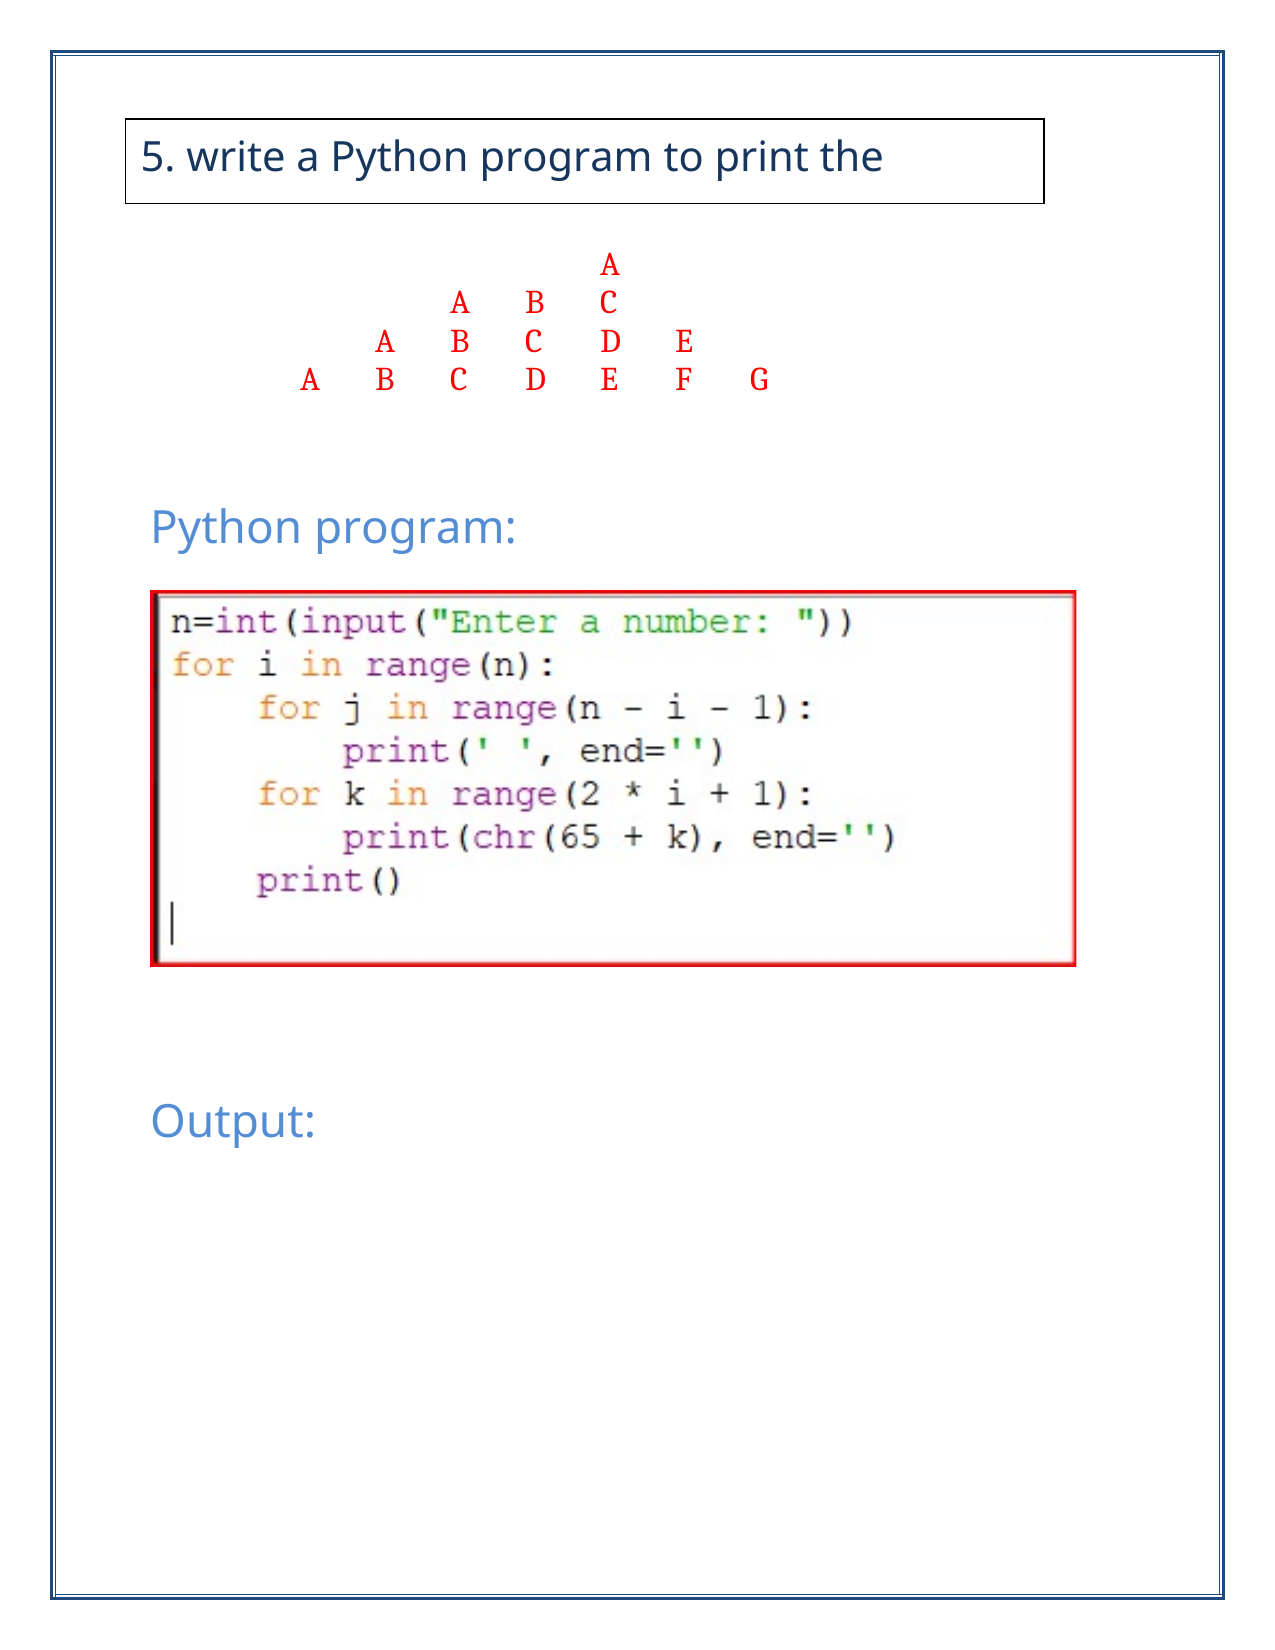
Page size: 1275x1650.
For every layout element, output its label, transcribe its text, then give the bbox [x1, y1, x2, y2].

text A B C [150, 284, 1125, 322]
text A B C D E F G [150, 361, 1125, 399]
text A [150, 246, 1125, 284]
text Output: [150, 1088, 1125, 1151]
picture [150, 590, 1077, 967]
text Python program: [150, 494, 1125, 557]
text A B C D E [150, 322, 1125, 361]
